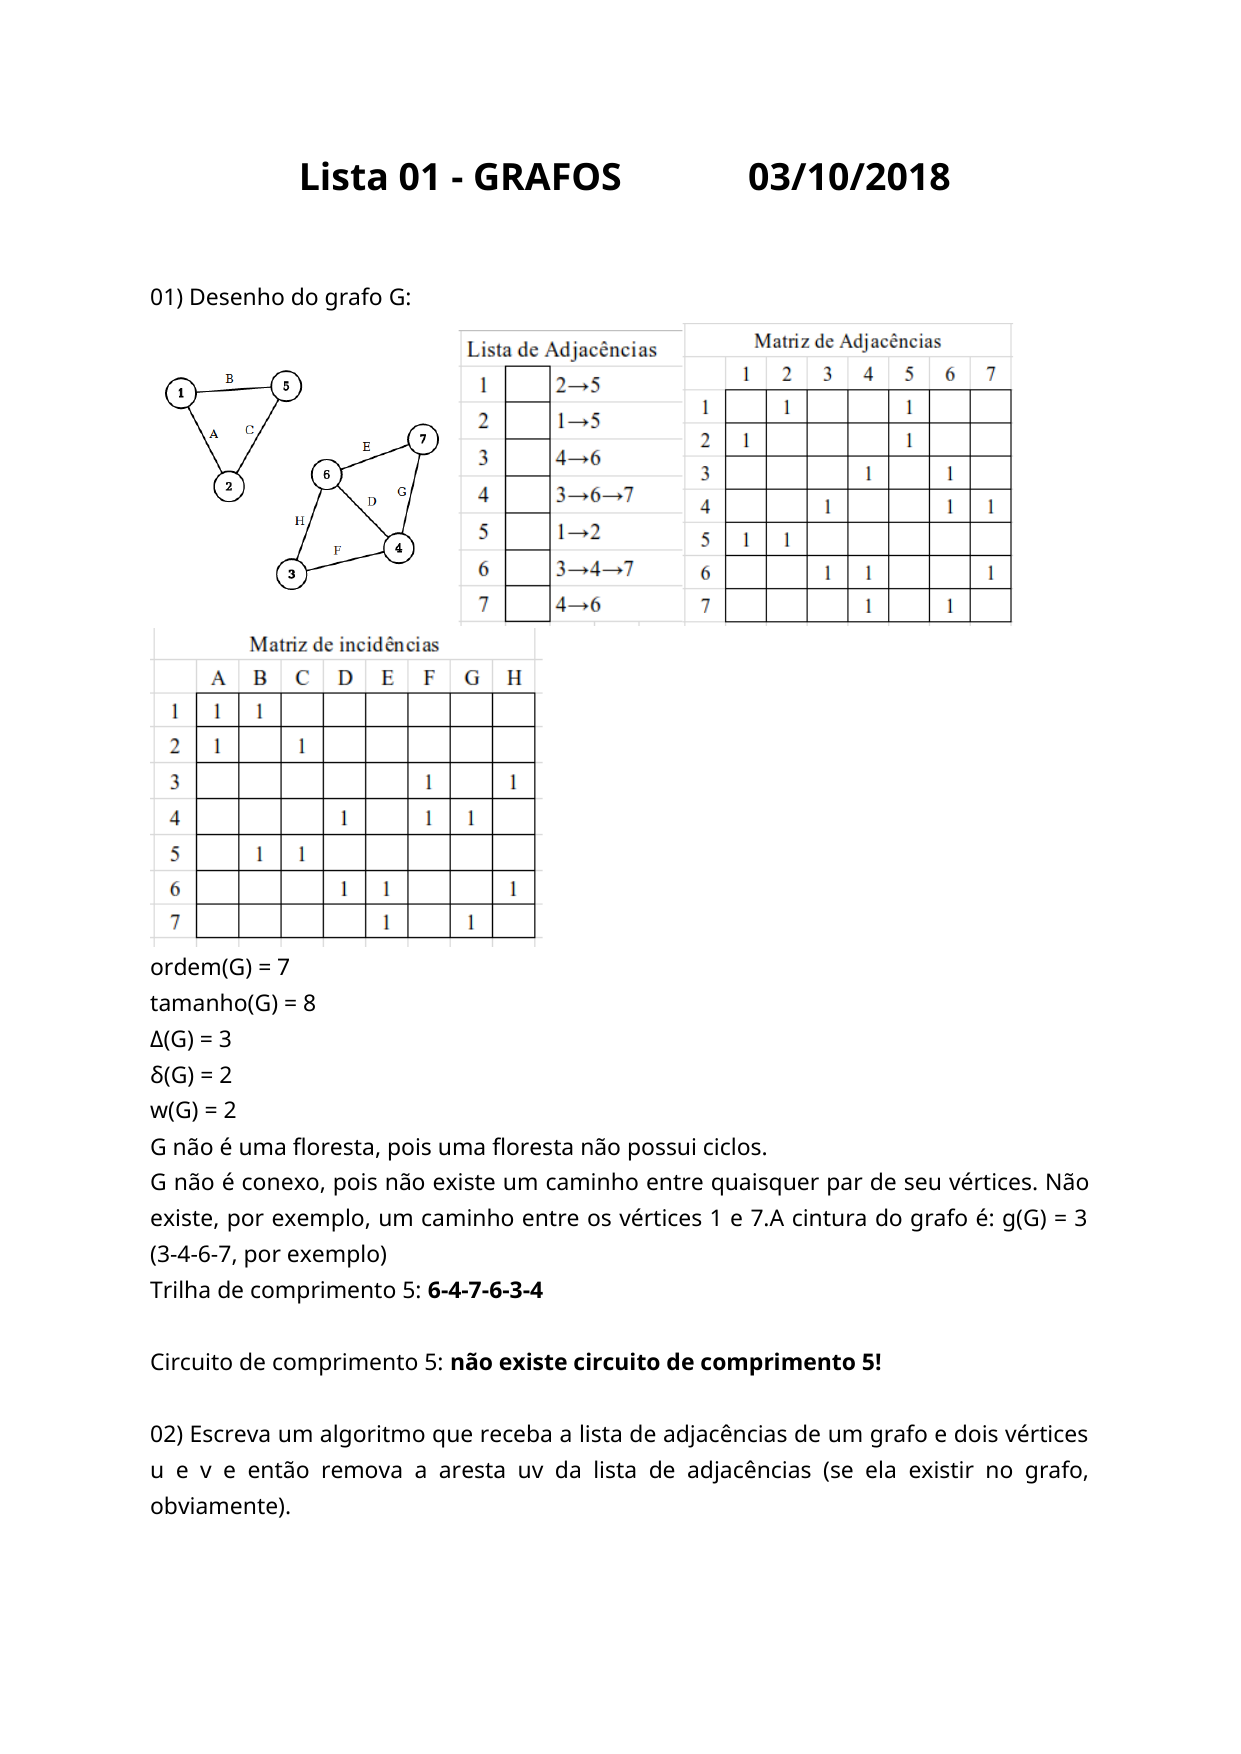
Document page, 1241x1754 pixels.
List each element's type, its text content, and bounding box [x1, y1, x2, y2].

text 01) Desenho do grafo G: [150, 281, 1090, 312]
text Trilha de comprimento 5: 6-4-7-6-3-4 [150, 1274, 1090, 1305]
text G não é conexo, pois não existe um caminho entre quaisquer par de seu vértices. Não existe, por exemplo, um caminho entre os vértices 1 e 7.A cintura do grafo é: g(G) = 3 (3-4-6-7, por exemplo) [150, 1166, 1090, 1269]
text tamanho(G) = 8 Δ(G) = 3 [150, 987, 1090, 1054]
picture [150, 316, 1014, 626]
text 02) Escreva um algoritmo que receba a lista de adjacências de um grafo e dois vértices u e v e então remova a aresta uv da lista de adjacências (se ela existir no grafo, obviamente). [150, 1418, 1090, 1521]
picture [150, 628, 543, 947]
text G não é uma floresta, pois uma floresta não possui ciclos. [150, 1130, 1090, 1162]
text δ(G) = 2 w(G) = 2 [150, 1058, 1090, 1126]
text Lista 01 - GRAFOS 03/10/2018 [150, 150, 1090, 201]
text ordem(G) = 7 [150, 951, 1090, 982]
text Circuito de comprimento 5: não existe circuito de comprimento 5! [150, 1346, 1090, 1377]
